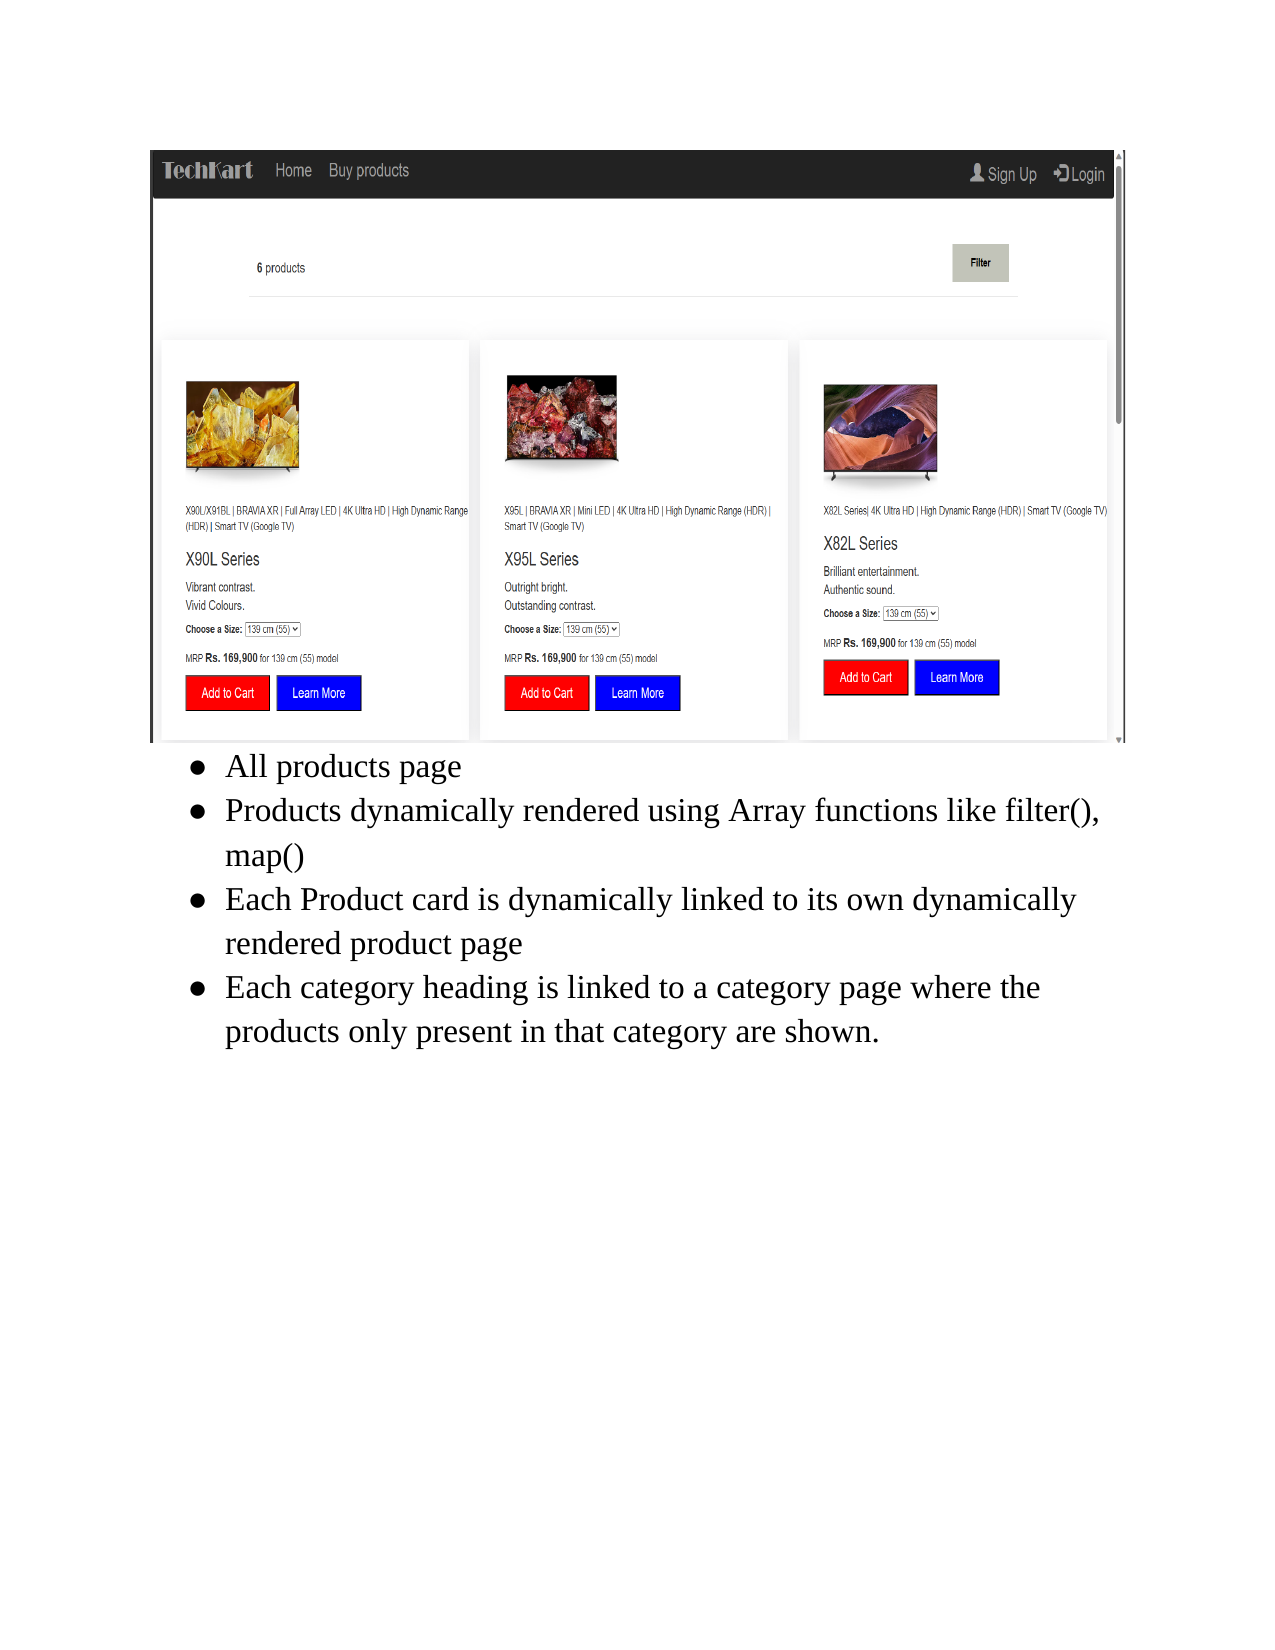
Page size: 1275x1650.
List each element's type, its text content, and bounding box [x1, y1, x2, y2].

list Each category heading is linked to a category page where the products only present in that category are shown. [187, 967, 1125, 1049]
picture [150, 150, 1125, 743]
list Each Product card is dynamically linked to its own dynamically rendered product page [187, 879, 1125, 961]
list Products dynamically rendered using Array functions like filter(), map() [187, 791, 1125, 873]
list All products page [187, 747, 1125, 785]
